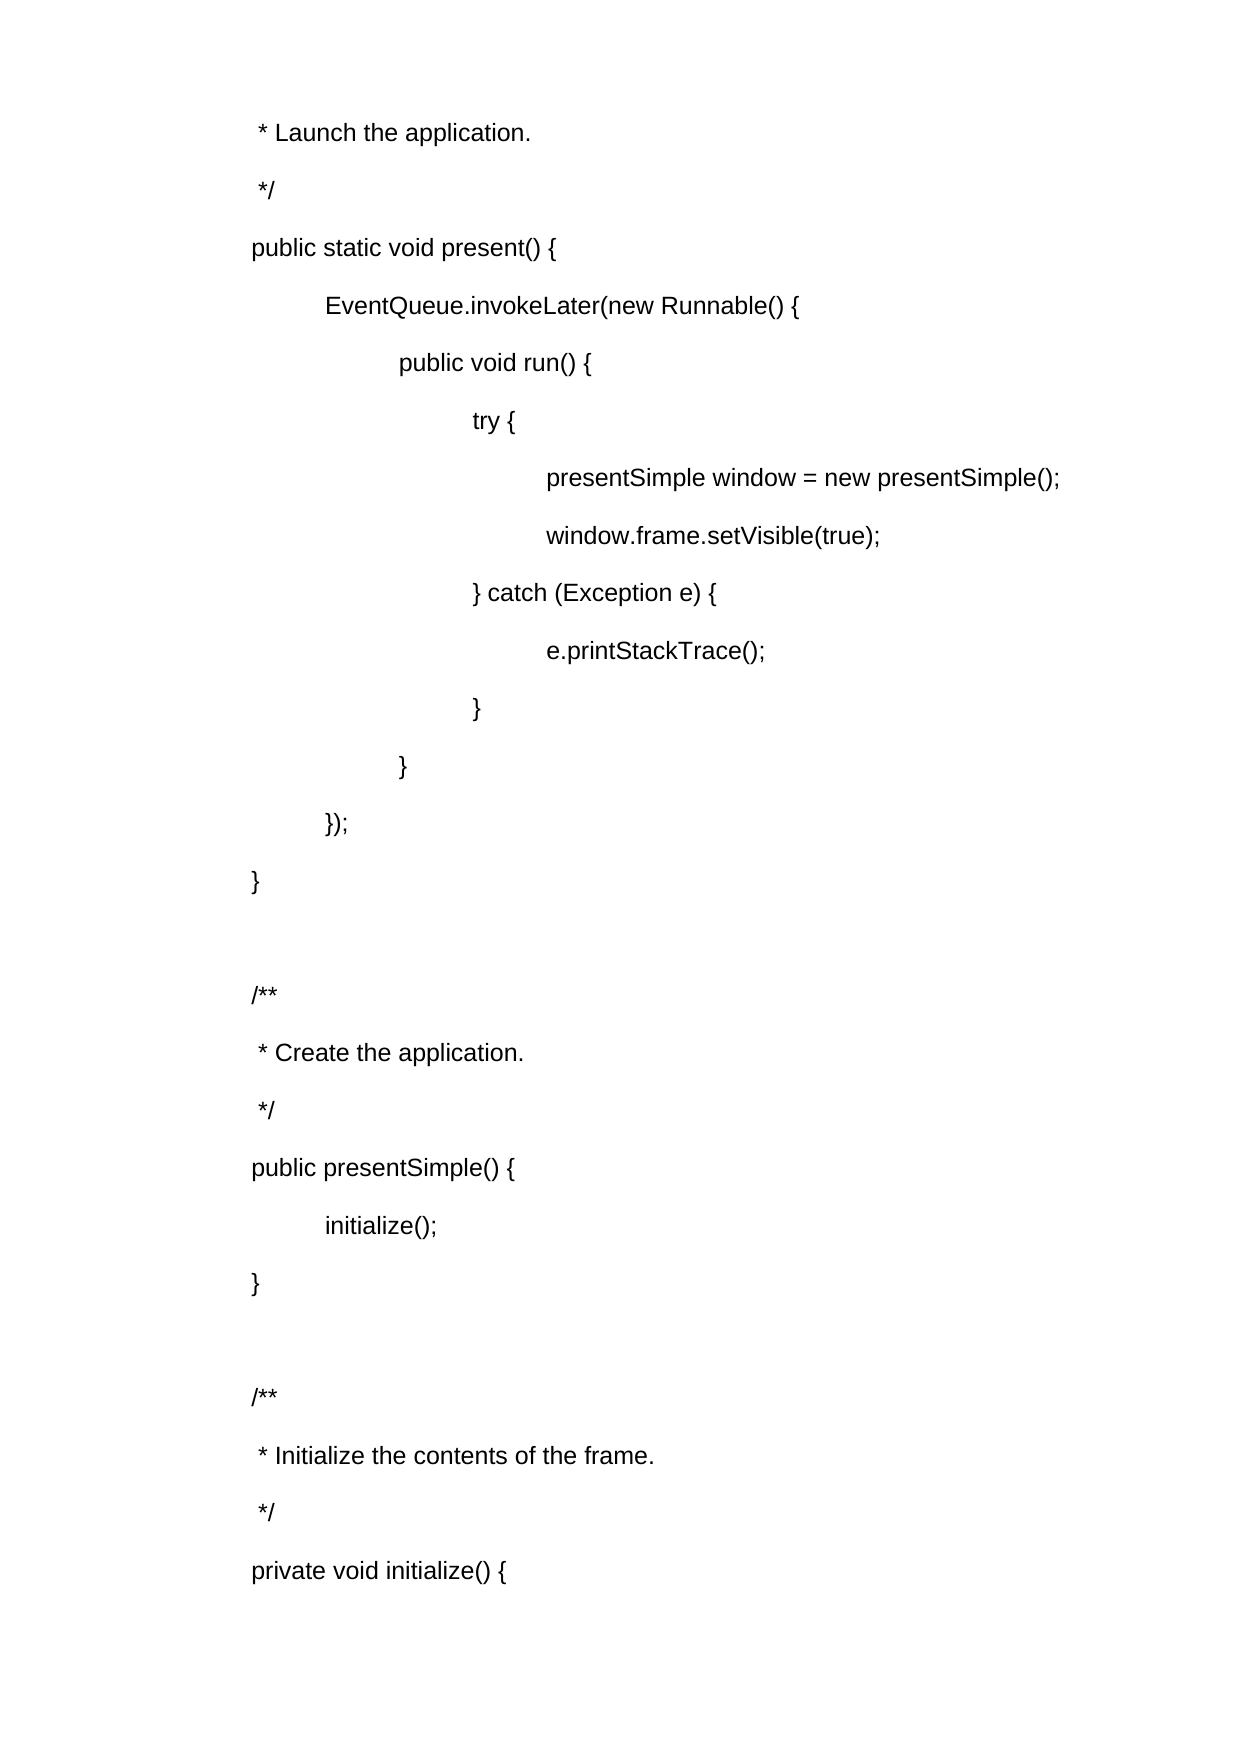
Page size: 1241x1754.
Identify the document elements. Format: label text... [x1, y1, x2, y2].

text EventQueue.invokeLater(new Runnable() { [177, 291, 1152, 319]
text /** [177, 981, 1152, 1009]
text } [177, 693, 1152, 722]
text try { [177, 406, 1152, 434]
text } [177, 866, 1152, 894]
text presentSimple window = new presentSimple(); [177, 463, 1152, 492]
text } catch (Exception e) { [177, 578, 1152, 607]
text e.printStackTrace(); [177, 636, 1152, 664]
text */ [177, 1498, 1152, 1527]
text * Create the application. [177, 1038, 1152, 1067]
text }); [177, 808, 1152, 837]
text window.frame.setVisible(true); [177, 521, 1152, 549]
text } [177, 1268, 1152, 1297]
text initialize(); [177, 1211, 1152, 1239]
text * Launch the application. [177, 118, 1152, 147]
text } [177, 751, 1152, 779]
text public void run() { [177, 348, 1152, 377]
text */ [177, 1096, 1152, 1124]
text public presentSimple() { [177, 1153, 1152, 1182]
text /** [177, 1383, 1152, 1412]
text private void initialize() { [177, 1556, 1152, 1584]
text */ [177, 176, 1152, 204]
text public static void present() { [177, 233, 1152, 262]
text * Initialize the contents of the frame. [177, 1441, 1152, 1469]
